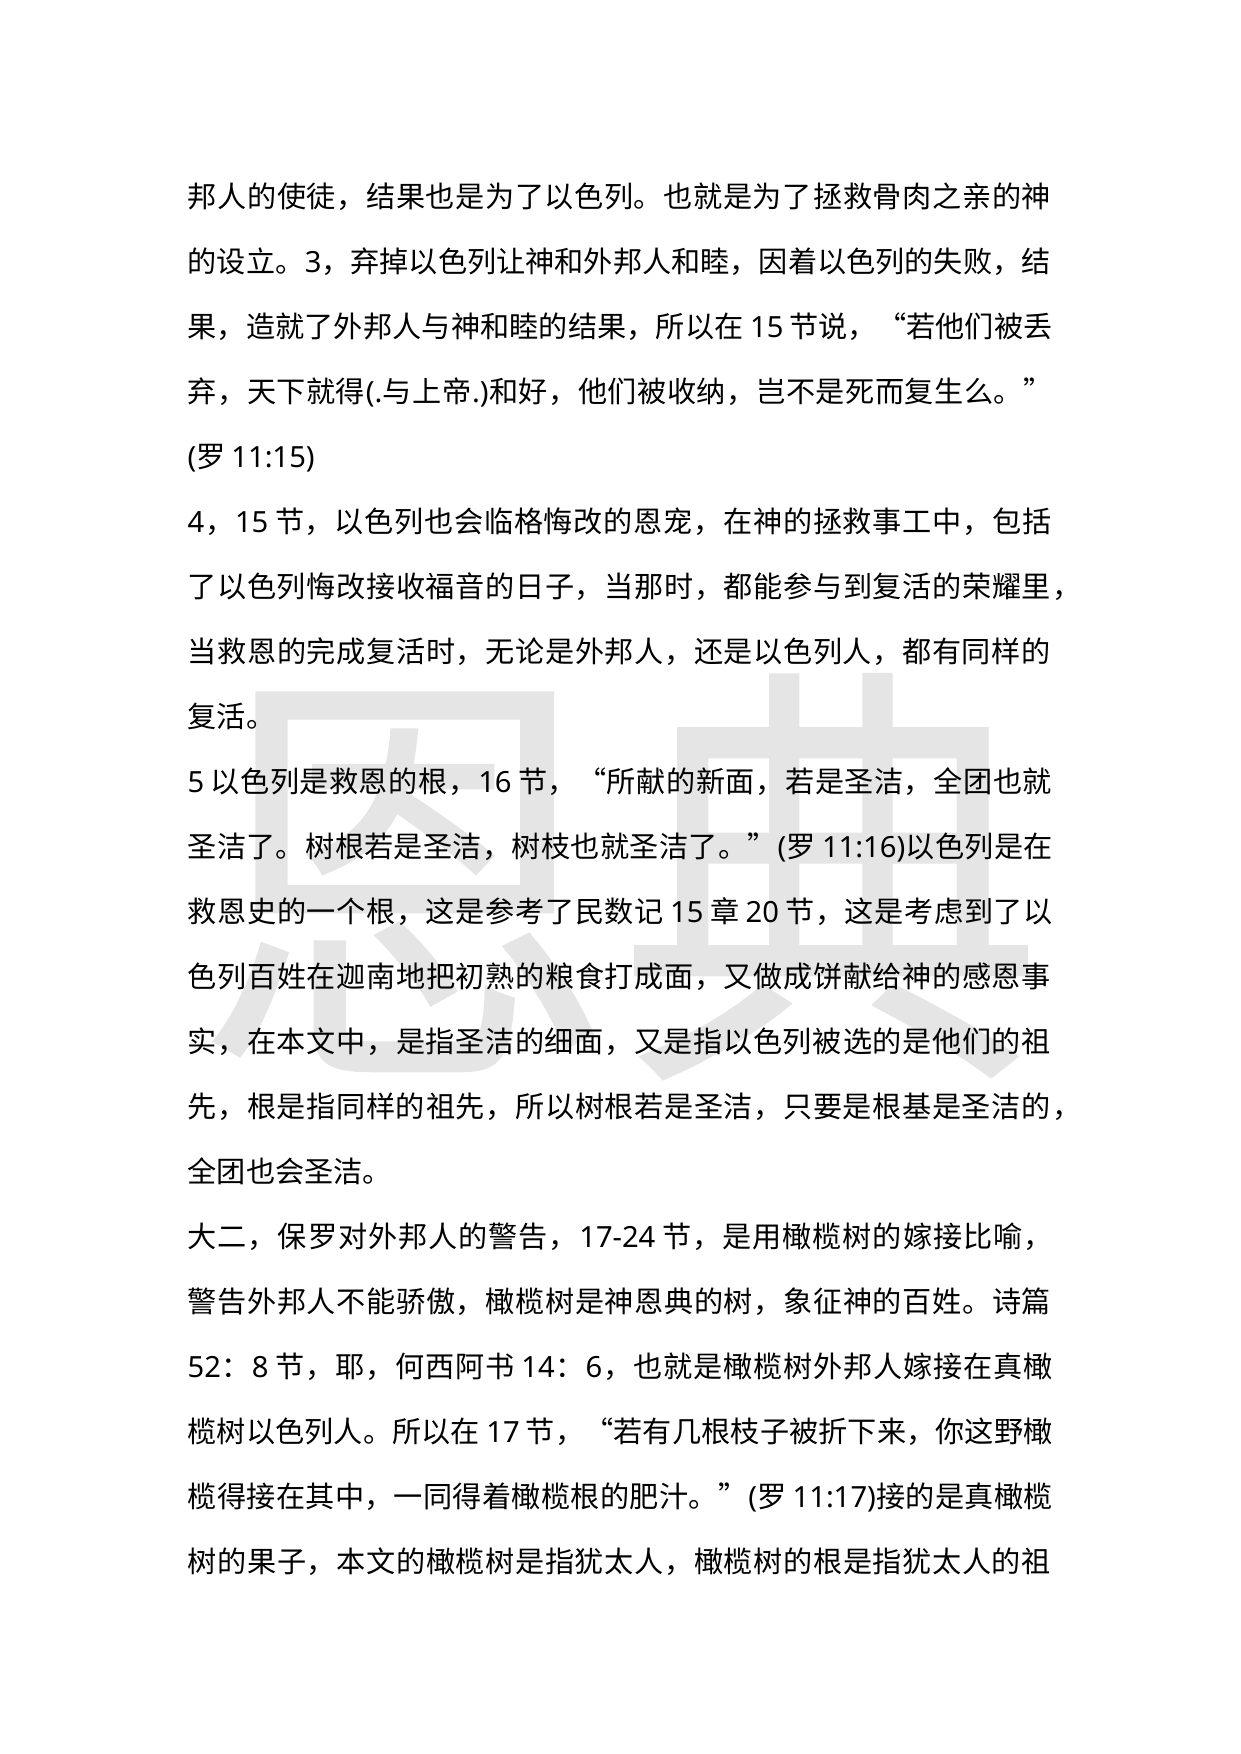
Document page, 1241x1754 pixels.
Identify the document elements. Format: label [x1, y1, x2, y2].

list [187, 162, 1053, 1592]
